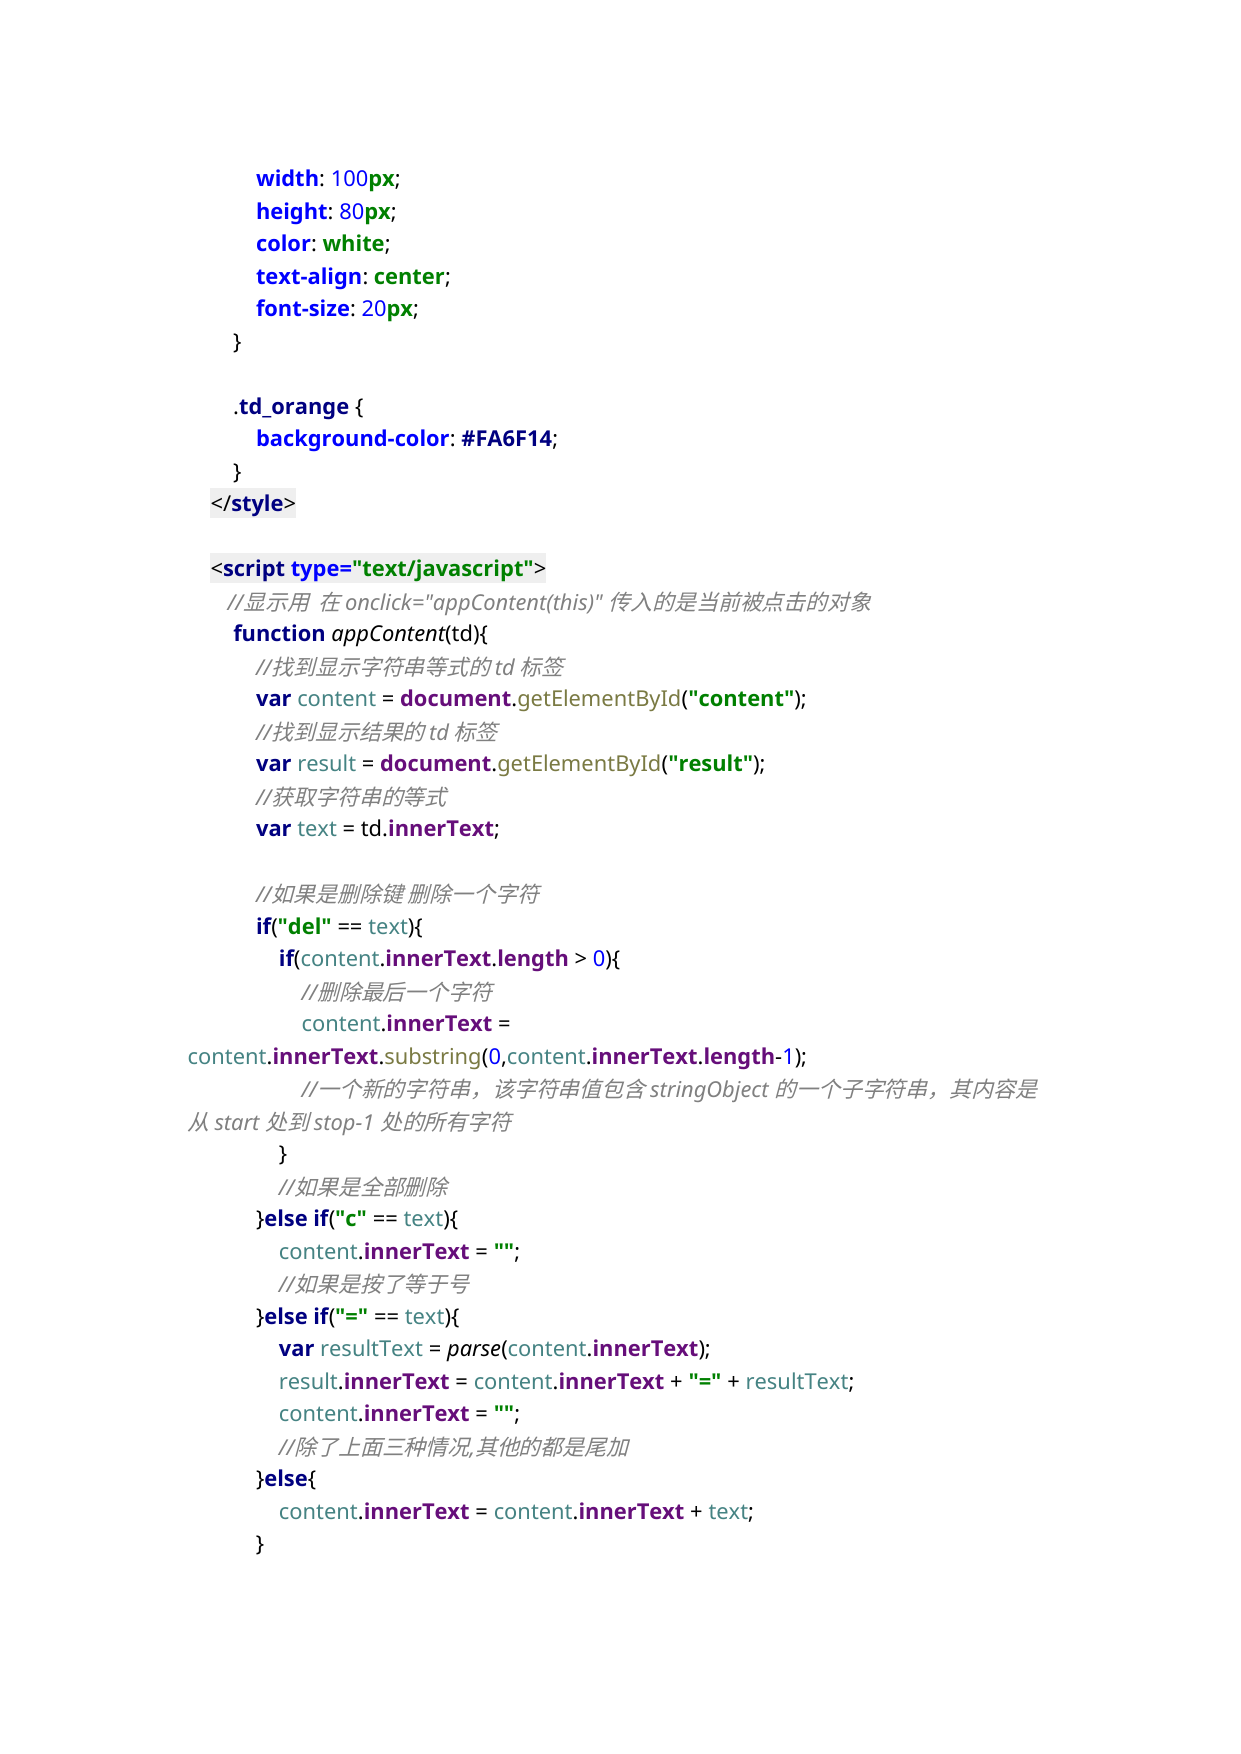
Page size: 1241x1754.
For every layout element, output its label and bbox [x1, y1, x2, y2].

text [187, 162, 1053, 1559]
